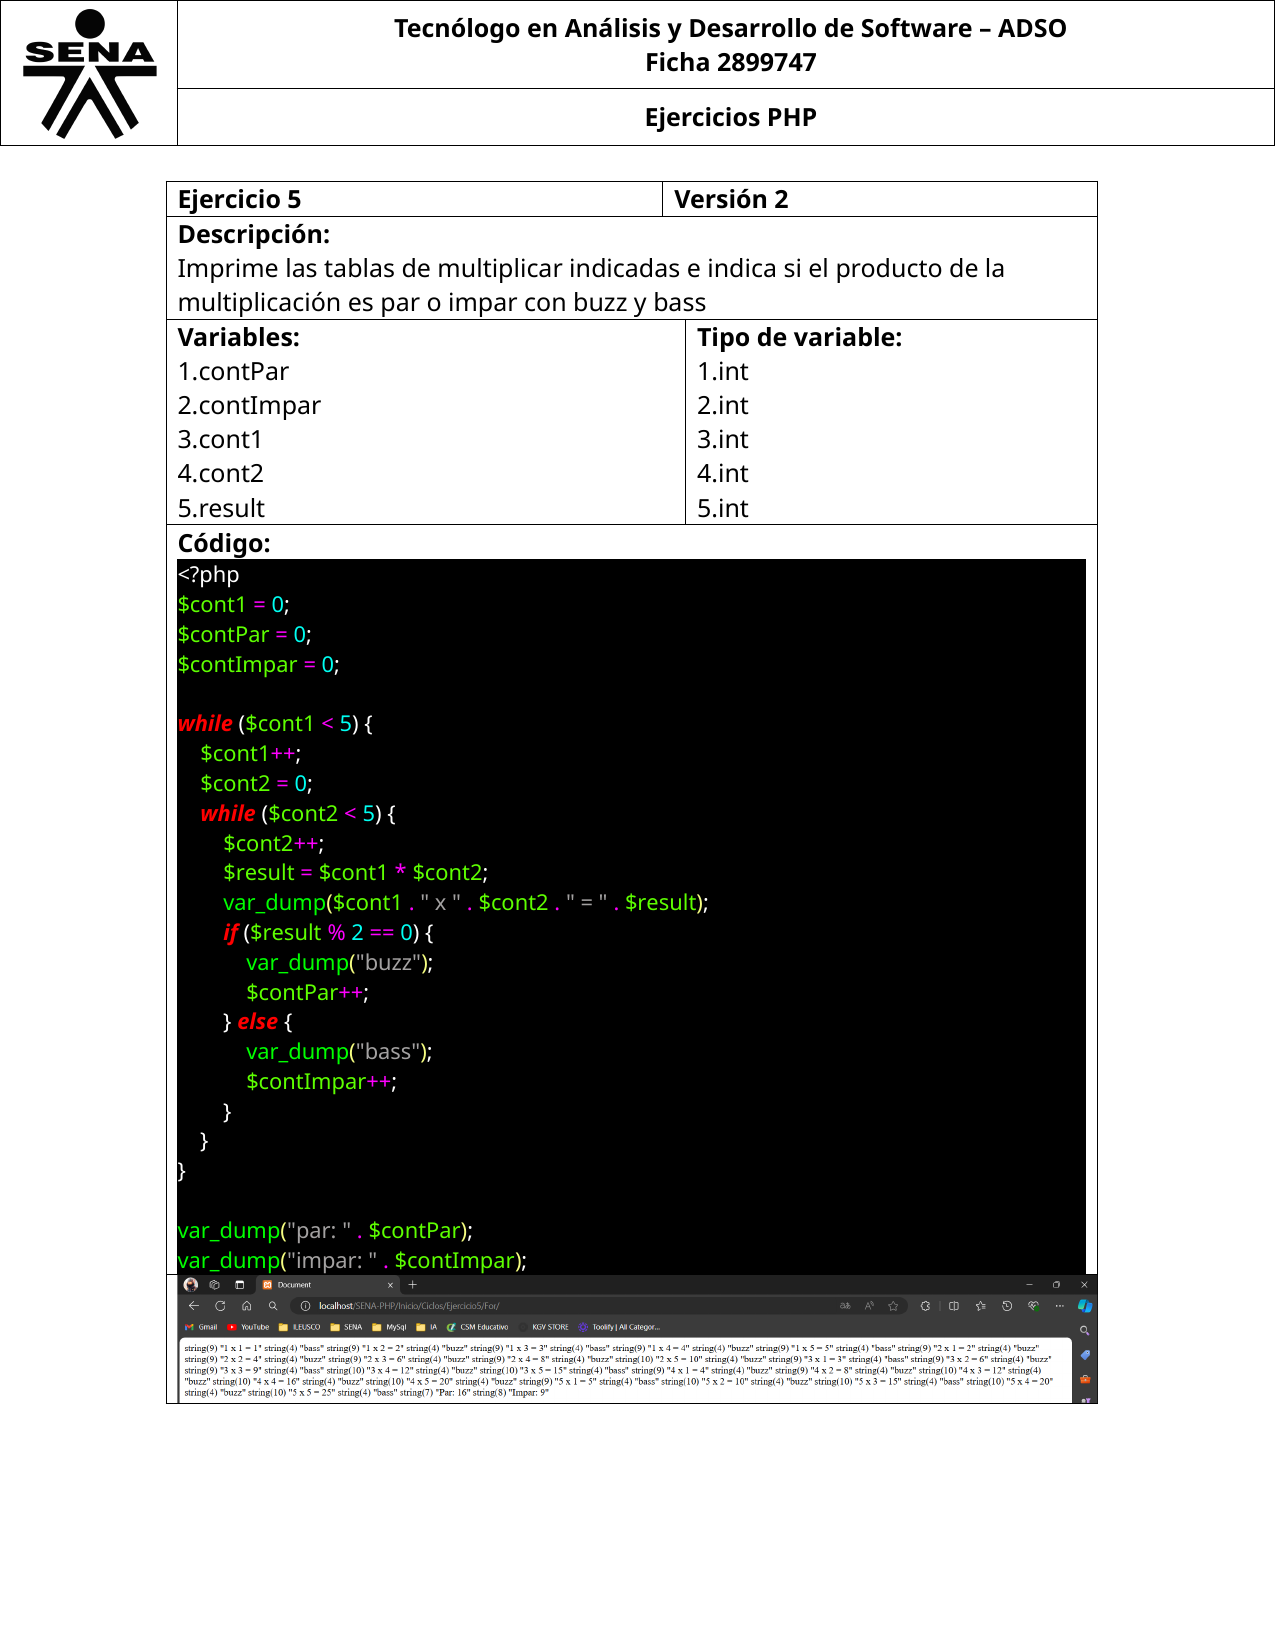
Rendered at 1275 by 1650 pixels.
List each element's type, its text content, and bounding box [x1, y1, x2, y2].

table_cell Variables: 1.contPar 2.contImpar 3.cont1 4.cont2 5.result [167, 320, 685, 524]
picture [177, 1275, 1098, 1403]
table_cell Descripción: Imprime las tablas de multiplicar indicadas e indica si el producto de la multiplicación es par o impar con buzz y bass [167, 217, 1097, 319]
table_header Versión 2 [663, 182, 1097, 216]
table_cell Código: <?php $cont1 = 0; $contPar = 0; $contImpar = 0; while ($cont1 < 5) { $cont1++; $cont2 = 0; while ($cont2 < 5) { $cont2++; $result = $cont1 * $cont2; var_dump($cont1 . " x " . $cont2 . " = " . $result); if ($result % 2 == 0) { var_dump("buzz"); $contPar++; } else { var_dump("bass"); $contImpar++; } } } var_dump("par: " . $contPar); var_dump("impar: " . $contImpar); [167, 525, 1097, 1274]
table_header Ejercicio 5 [167, 182, 662, 216]
table_cell Tipo de variable: 1.int 2.int 3.int 4.int 5.int [686, 320, 1097, 524]
picture [21, 5, 157, 141]
table_cell [167, 1275, 177, 1402]
